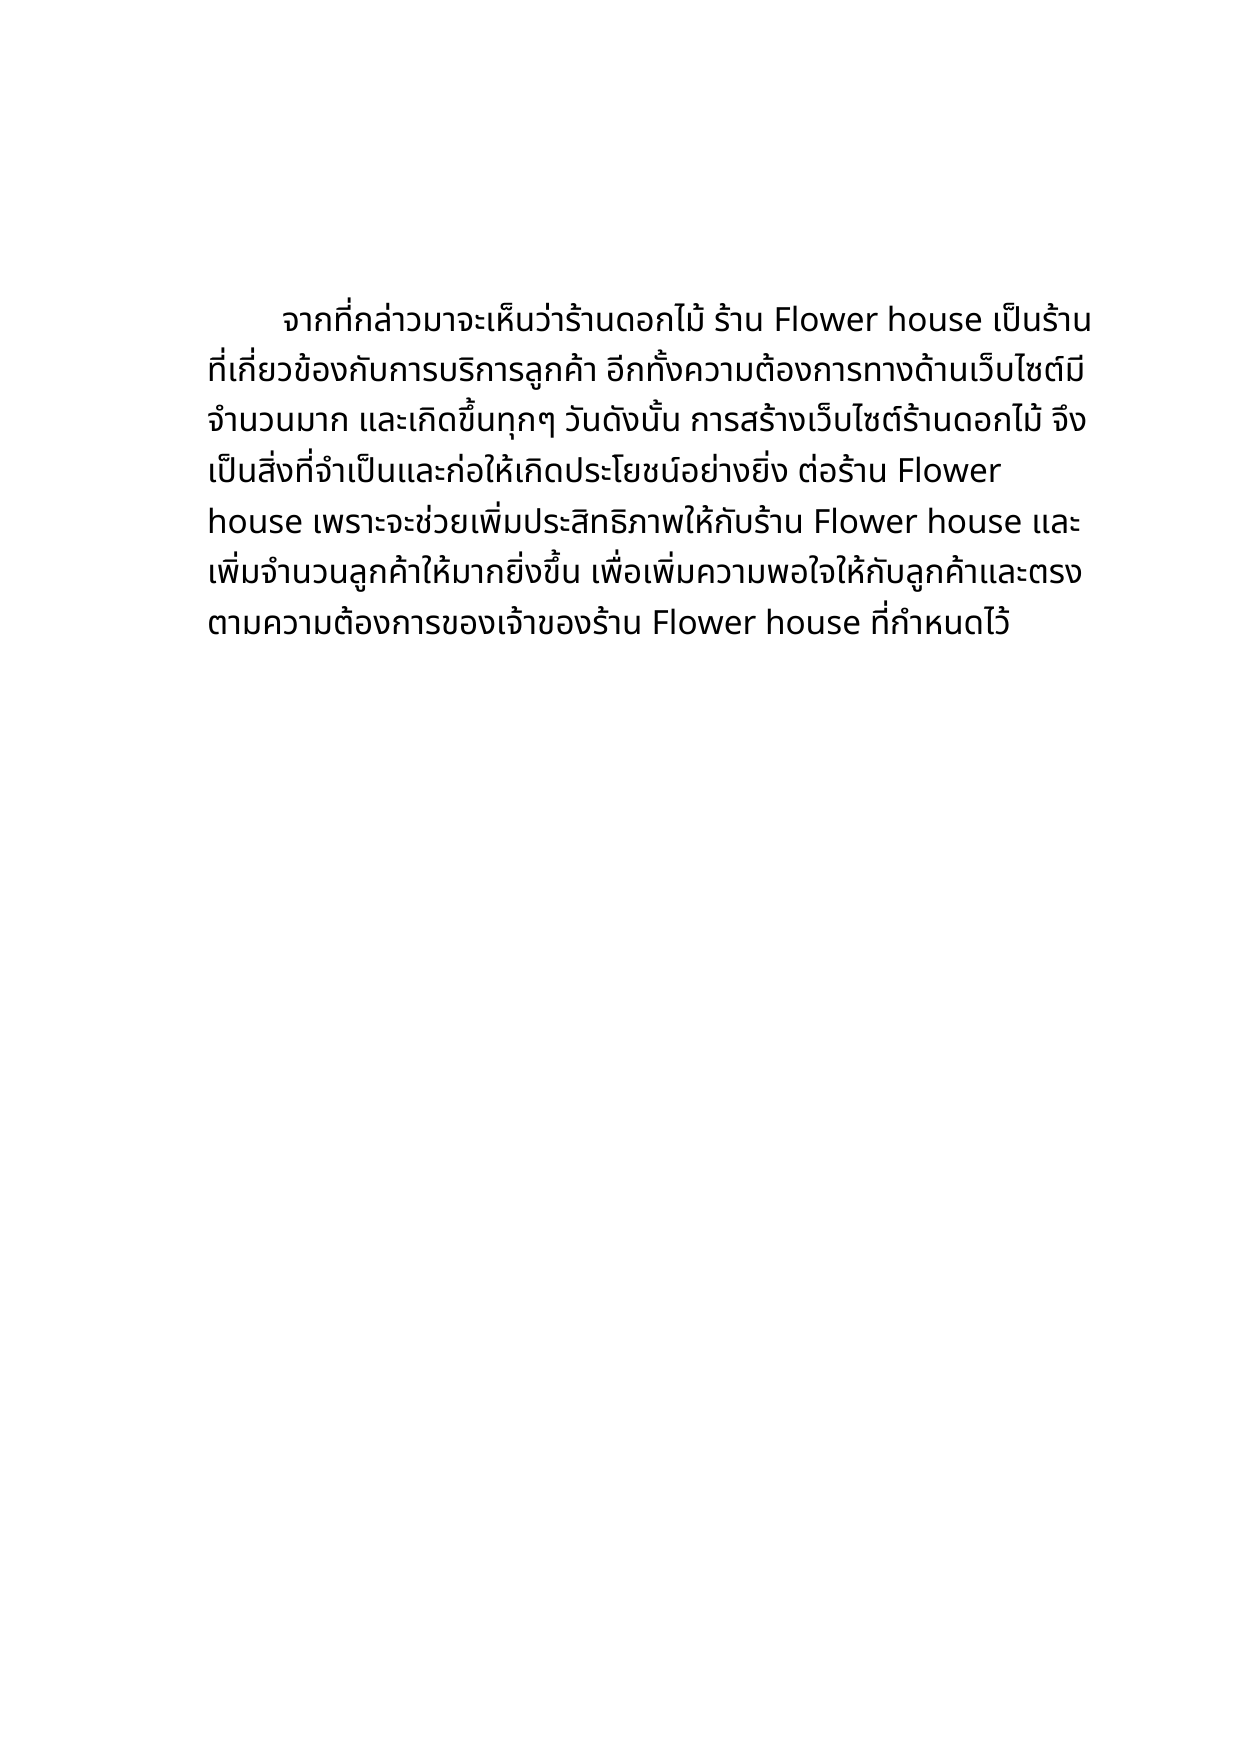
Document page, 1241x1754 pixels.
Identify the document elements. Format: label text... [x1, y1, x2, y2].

text จากที่กล่าวมาจะเห็นว่าร้านดอกไม้ ร้าน Flower house เป็นร้านที่เกี่ยวข้องกับการบริการลูกค้า อีกทั้งความต้องการทางด้านเว็บไซต์มีจำนวนมาก และเกิดขึ้นทุกๆ วันดังนั้น การสร้างเว็บไซต์ร้านดอกไม้ จึงเป็นสิ่งที่จำเป็นและก่อให้เกิดประโยชน์อย่างยิ่ง ต่อร้าน Flower house เพราะจะช่วยเพิ่มประสิทธิภาพให้กับร้าน Flower house และเพิ่มจำนวนลูกค้าให้มากยิ่งขึ้น เพื่อเพิ่มความพอใจให้กับลูกค้าและตรงตามความต้องการของเจ้าของร้าน Flower house ที่กำหนดไว้ [207, 295, 1092, 649]
